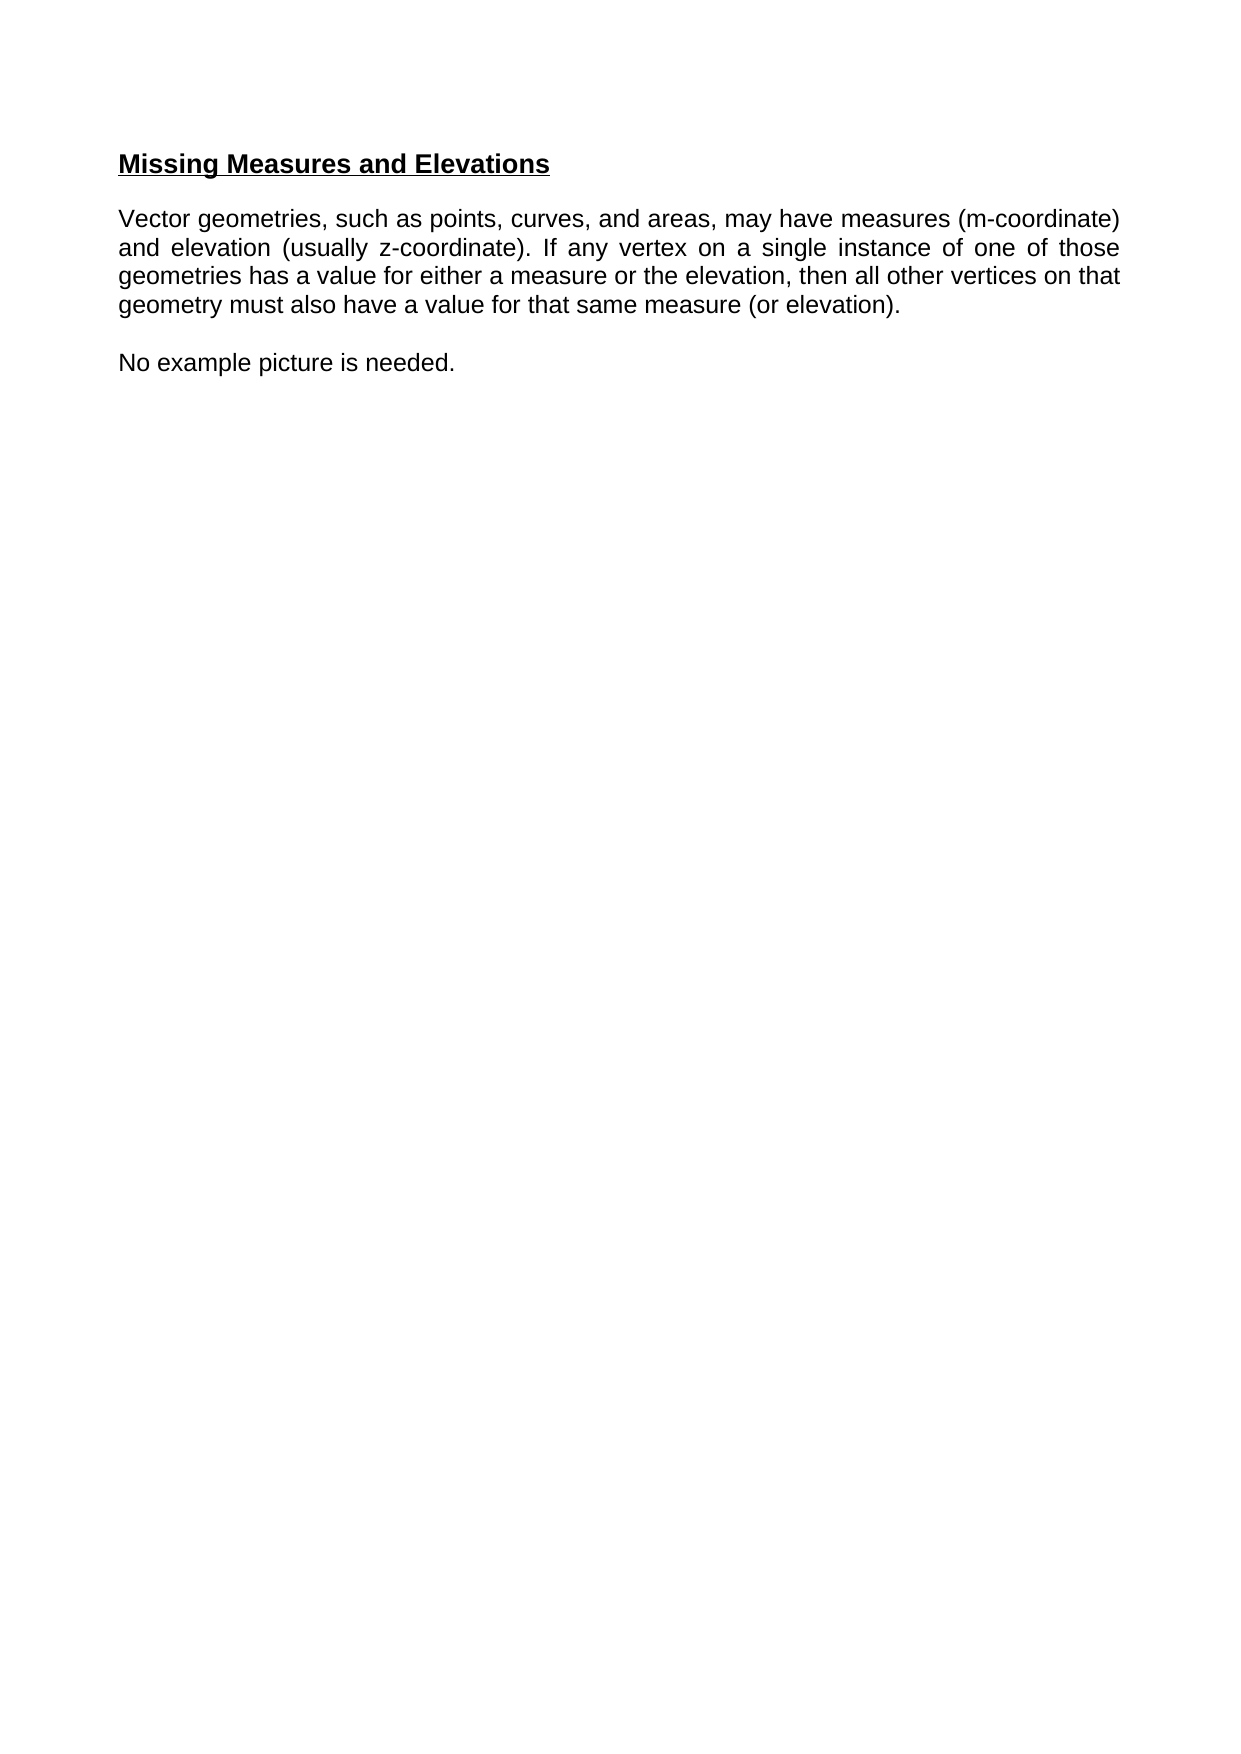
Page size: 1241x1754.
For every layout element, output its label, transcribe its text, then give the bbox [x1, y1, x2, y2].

text No example picture is needed. [118, 348, 1122, 376]
text Vector geometries, such as points, curves, and areas, may have measures (m-coordinate) and elevation (usually z-coordinate). If any vertex on a single instance of one of those geometries has a value for either a measure or the elevation, then all other vertices on that geometry must also have a value for that same measure (or elevation). [118, 204, 1122, 319]
subtitle Missing Measures and Elevations [118, 148, 1122, 179]
